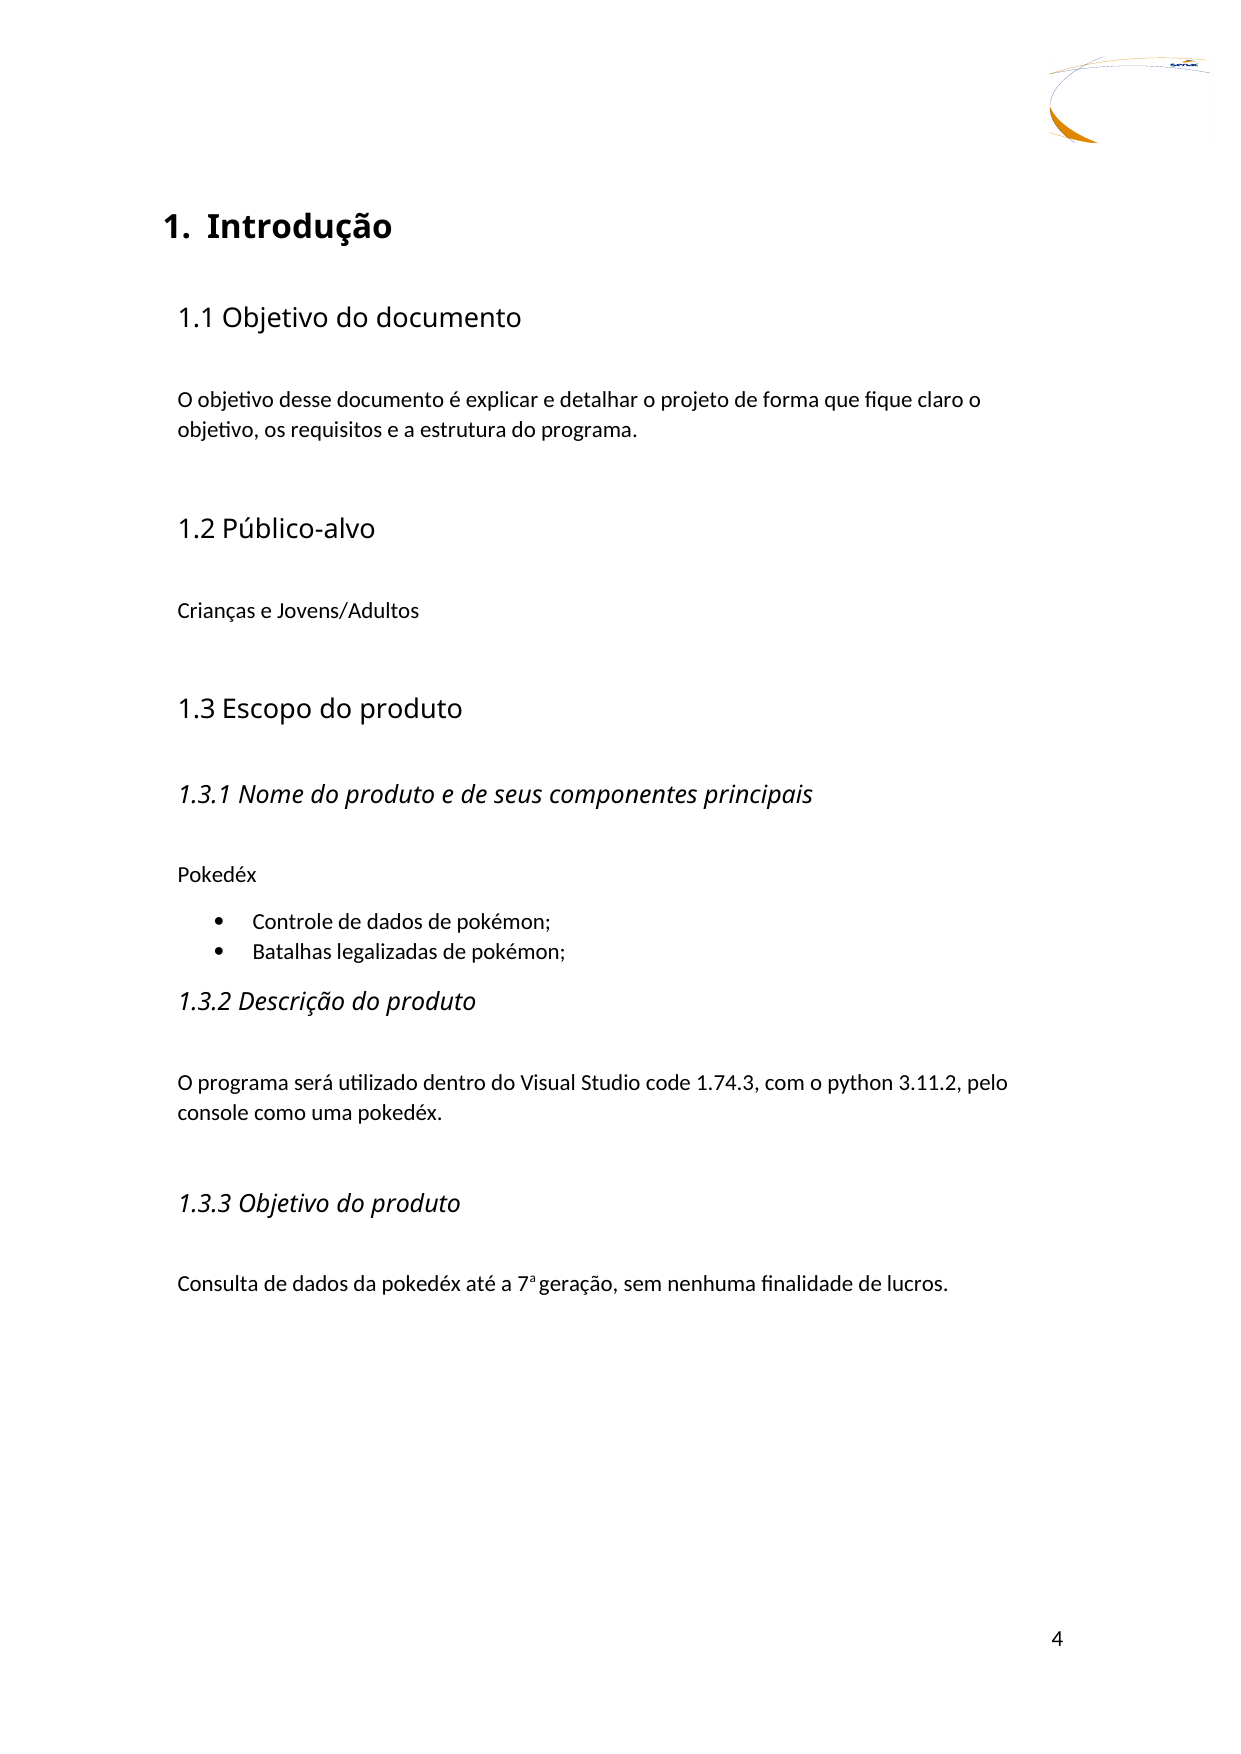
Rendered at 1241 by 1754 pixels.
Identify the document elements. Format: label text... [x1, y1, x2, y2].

list Controle de dados de pokémon; [215, 907, 1063, 935]
text O programa será utilizado dentro do Visual Studio code 1.74.3, com o python 3.11.2, pelo console como uma pokedéx. [177, 1068, 1063, 1126]
text Crianças e Jovens/Adultos [177, 596, 1063, 624]
text Pokedéx [177, 860, 1063, 888]
subtitle Escopo do produto [177, 690, 1063, 727]
list Batalhas legalizadas de pokémon; [215, 937, 1063, 965]
subtitle Objetivo do documento [177, 299, 1063, 336]
subtitle Introdução [162, 203, 1063, 248]
text O objetivo desse documento é explicar e detalhar o projeto de forma que fique claro o objetivo, os requisitos e a estrutura do programa. [177, 385, 1063, 443]
subtitle 1.3.1 Nome do produto e de seus componentes principais [177, 776, 1063, 810]
subtitle 1.3.2 Descrição do produto [177, 984, 1063, 1018]
subtitle 1.3.3 Objetivo do produto [177, 1186, 1063, 1220]
text Consulta de dados da pokedéx até a 7a geração, sem nenhuma finalidade de lucros. [177, 1269, 1063, 1297]
subtitle Público-alvo [177, 509, 1063, 546]
